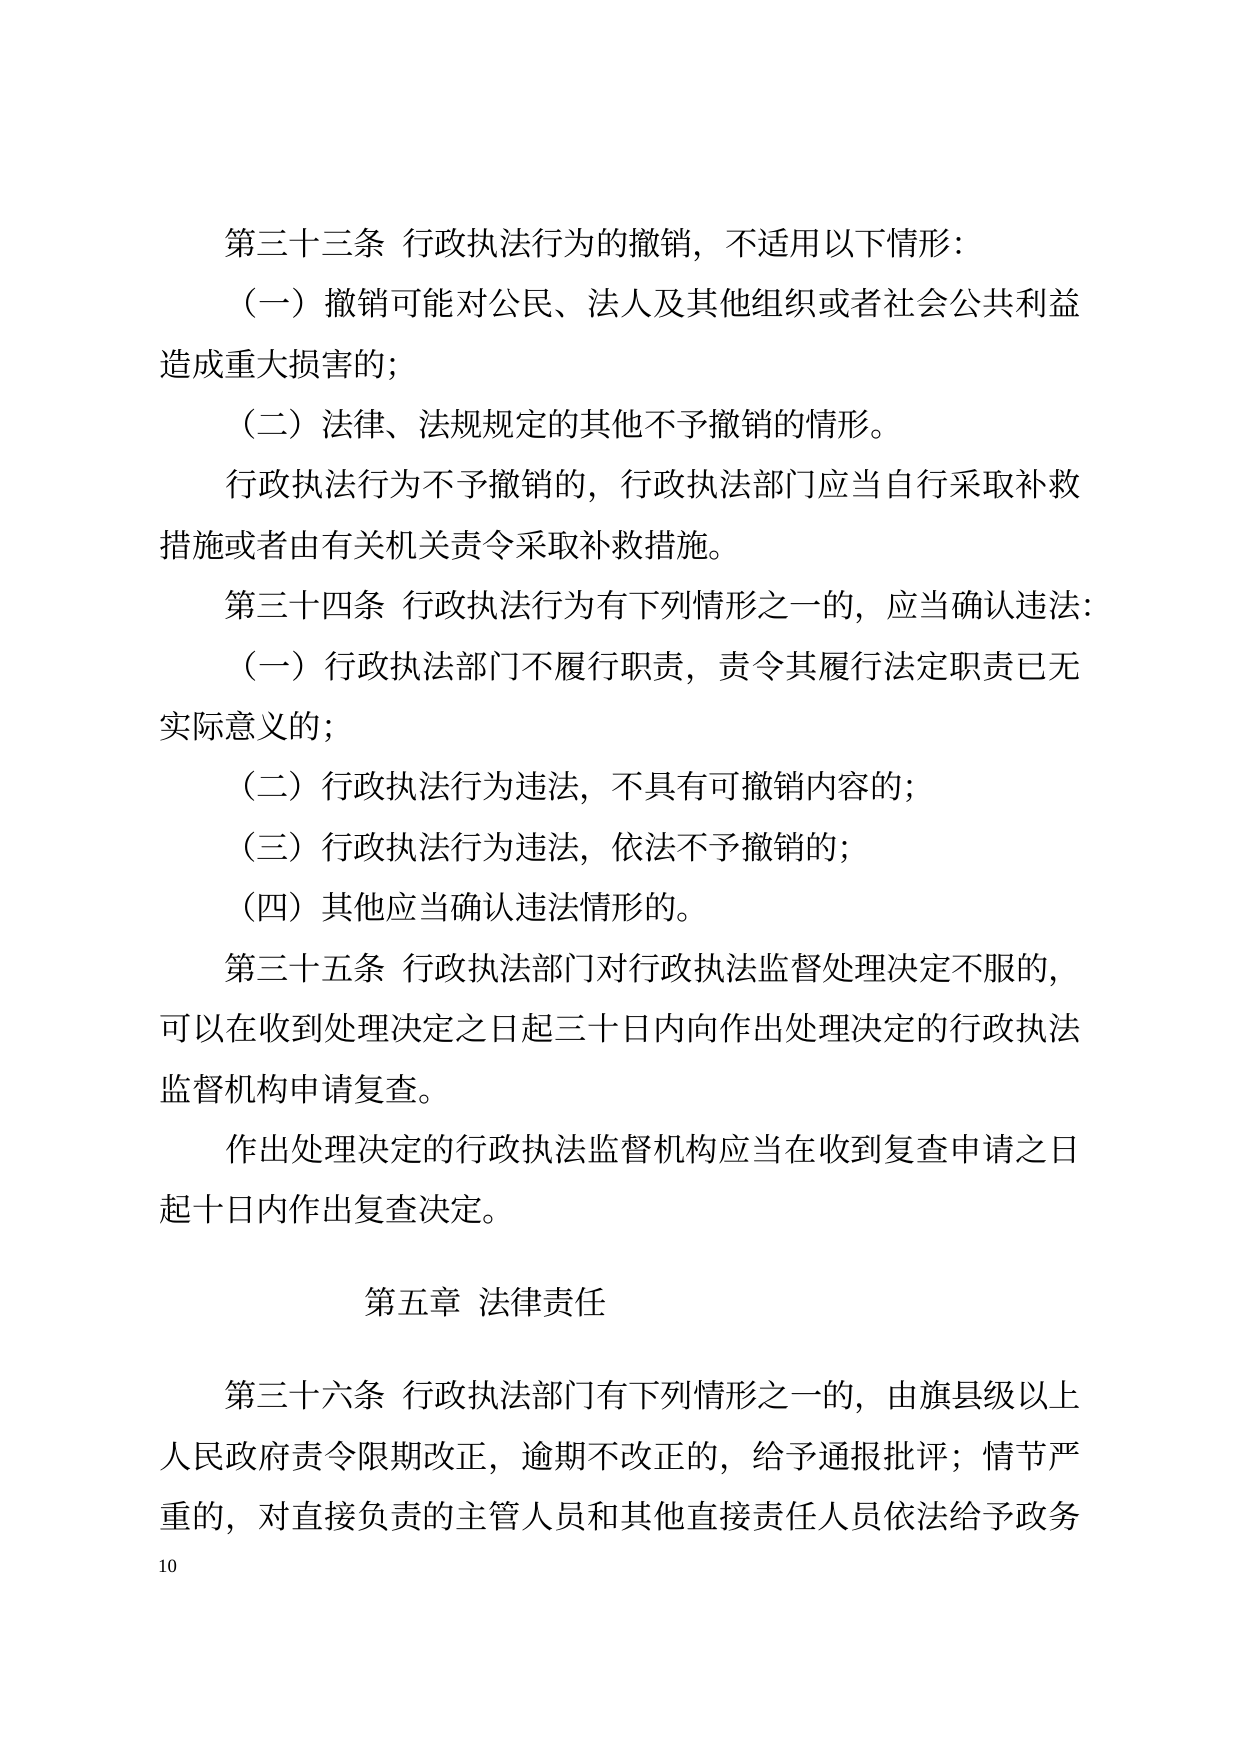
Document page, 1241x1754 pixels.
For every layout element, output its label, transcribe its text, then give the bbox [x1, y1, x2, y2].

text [159, 1359, 1081, 1541]
text 第三十五条 行政执法部门对行政执法监督处理决定不服的，可以在收到处理决定之日起三十日内向作出处理决定的行政执法监督机构申请复查。 [159, 932, 1081, 1113]
text 行政执法行为不予撤销的，行政执法部门应当自行采取补救措施或者由有关机关责令采取补救措施。 [159, 448, 1081, 569]
text 第三十三条 行政执法行为的撤销，不适用以下情形： [159, 207, 1081, 267]
text 作出处理决定的行政执法监督机构应当在收到复查申请之日起十日内作出复查决定。 [159, 1113, 1081, 1234]
text （二）法律、法规规定的其他不予撤销的情形。 [159, 388, 1081, 448]
text （一）行政执法部门不履行职责，责令其履行法定职责已无实际意义的； [159, 630, 1081, 751]
text （一）撤销可能对公民、法人及其他组织或者社会公共利益造成重大损害的； [159, 267, 1081, 388]
text （三）行政执法行为违法，依法不予撤销的； [159, 811, 1081, 871]
text （四）其他应当确认违法情形的。 [159, 871, 1081, 932]
text 第三十四条 行政执法行为有下列情形之一的，应当确认违法： [159, 569, 1081, 630]
text （二）行政执法行为违法，不具有可撤销内容的； [159, 751, 1081, 811]
text 第五章 法律责任 [159, 1266, 1081, 1327]
